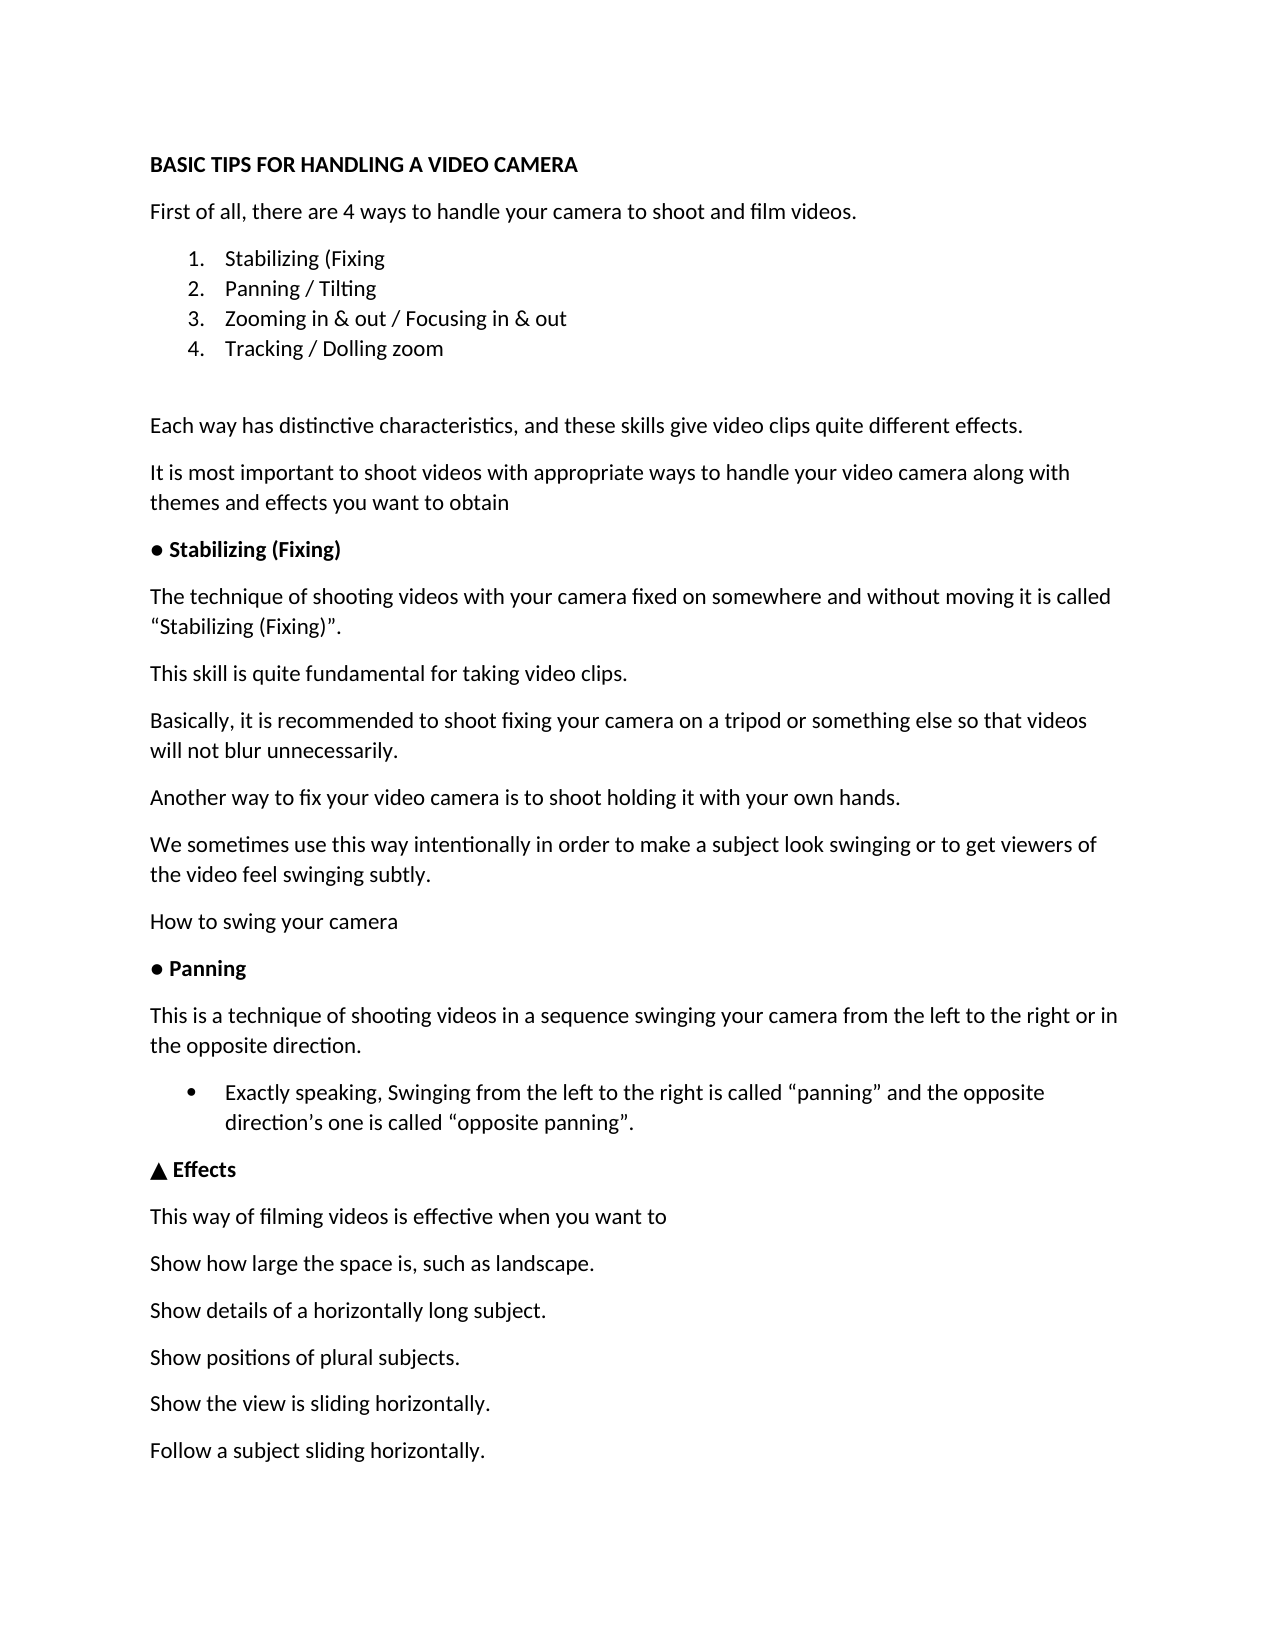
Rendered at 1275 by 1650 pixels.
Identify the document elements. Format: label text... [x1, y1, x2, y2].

text Show details of a horizontally long subject. [150, 1296, 1125, 1324]
text This is a technique of shooting videos in a sequence swinging your camera from the left to the right or in the opposite direction. [150, 1001, 1125, 1059]
text We sometimes use this way intentionally in order to make a subject look swinging or to get viewers of the video feel swinging subtly. [150, 830, 1125, 888]
text It is most important to shoot videos with appropriate ways to handle your video camera along with themes and effects you want to obtain [150, 458, 1125, 517]
list Stabilizing (Fixing [187, 244, 1125, 272]
text ● Stabilizing (Fixing) [150, 535, 1125, 563]
text ▲ Effects [150, 1155, 1125, 1183]
text This skill is quite fundamental for taking video clips. [150, 659, 1125, 687]
list Zooming in & out / Focusing in & out [187, 304, 1125, 332]
text Show positions of plural subjects. [150, 1343, 1125, 1371]
text Each way has distinctive characteristics, and these skills give video clips quite different effects. [150, 411, 1125, 439]
text First of all, there are 4 ways to handle your camera to shoot and film videos. [150, 197, 1125, 225]
text Basically, it is recommended to shoot fixing your camera on a tripod or something else so that videos will not blur unnecessarily. [150, 706, 1125, 764]
text BASIC TIPS FOR HANDLING A VIDEO CAMERA [150, 150, 1125, 178]
list Tracking / Dolling zoom [187, 334, 1125, 362]
text Follow a subject sliding horizontally. [150, 1436, 1125, 1464]
list Panning / Tilting [187, 274, 1125, 302]
text The technique of shooting videos with your camera fixed on somewhere and without moving it is called “Stabilizing (Fixing)”. [150, 582, 1125, 641]
text Show the view is sliding horizontally. [150, 1389, 1125, 1418]
text ● Panning [150, 954, 1125, 982]
text How to swing your camera [150, 907, 1125, 935]
text Another way to fix your video camera is to shoot holding it with your own hands. [150, 783, 1125, 811]
text Show how large the space is, such as landscape. [150, 1249, 1125, 1277]
list Exactly speaking, Swinging from the left to the right is called “panning” and the opposite direction’s one is called “opposite panning”. [187, 1078, 1125, 1136]
text This way of filming videos is effective when you want to [150, 1202, 1125, 1230]
